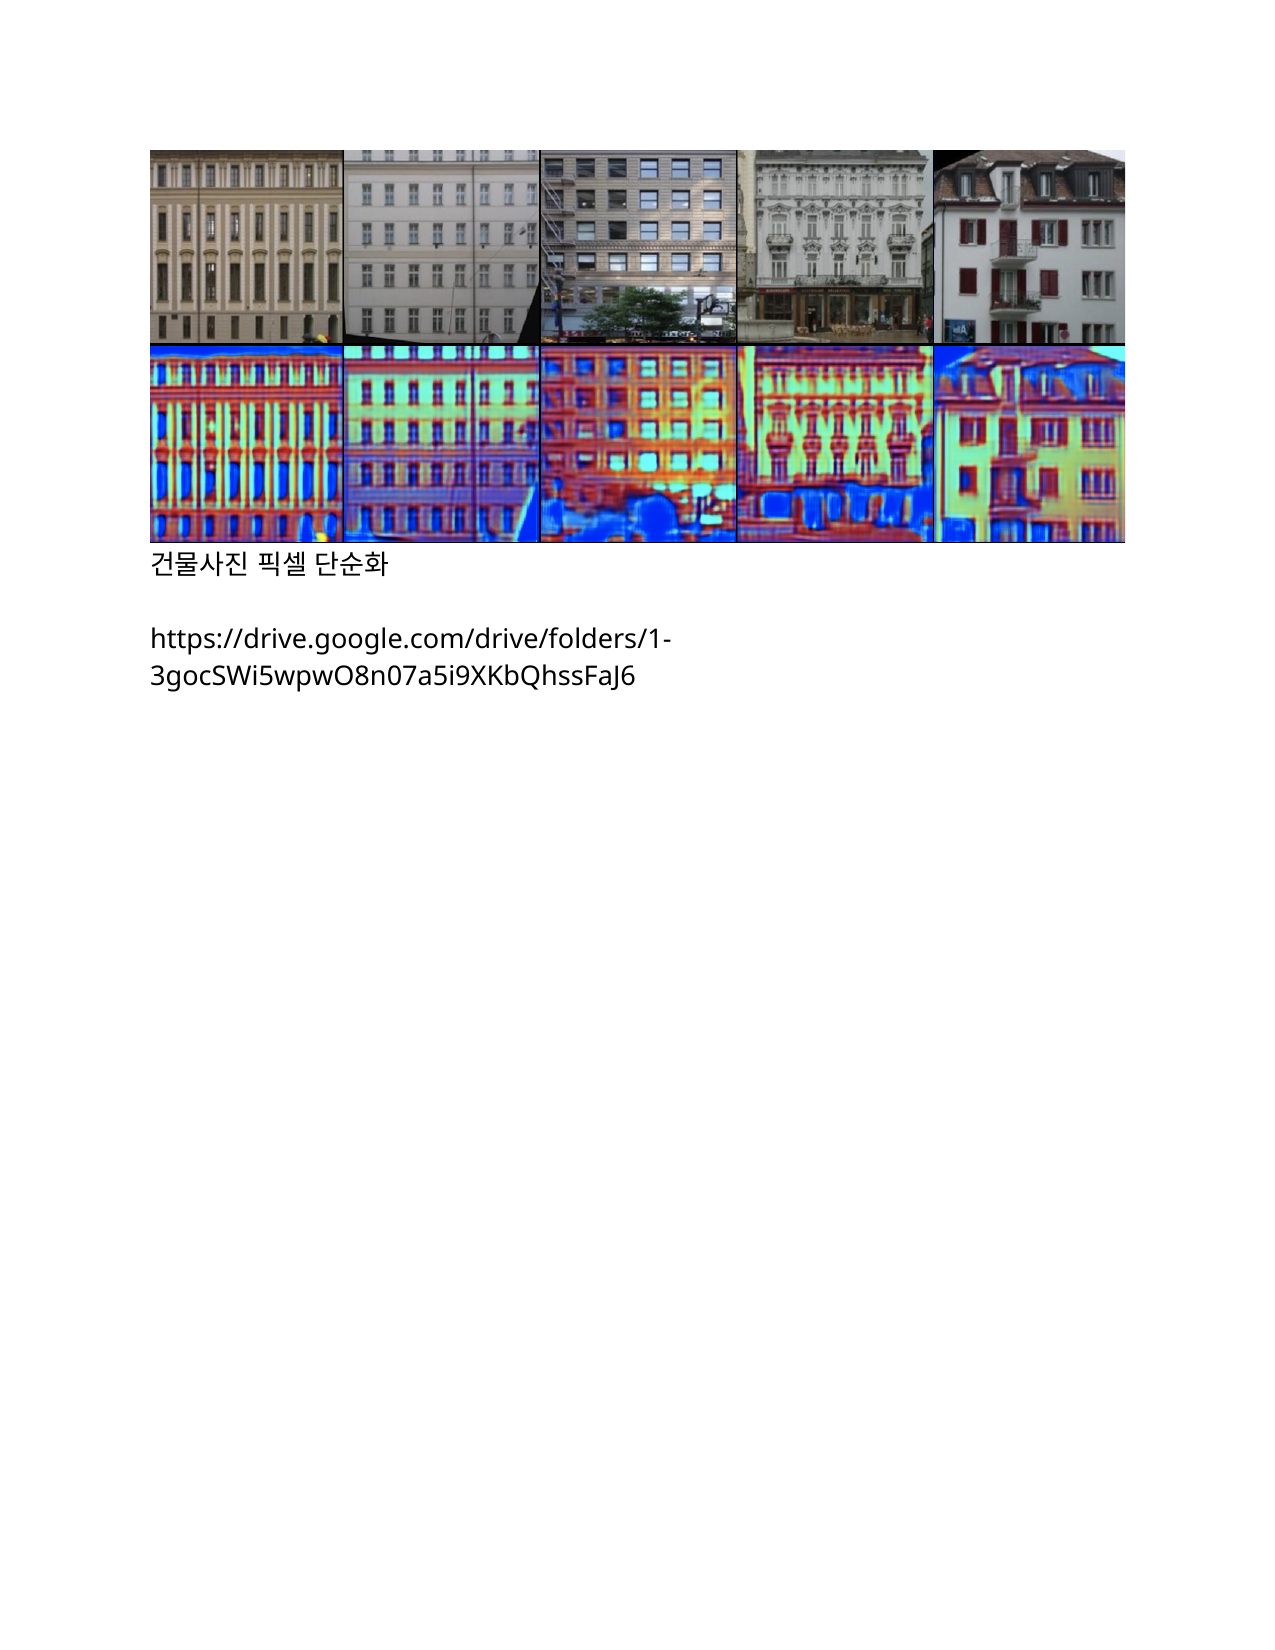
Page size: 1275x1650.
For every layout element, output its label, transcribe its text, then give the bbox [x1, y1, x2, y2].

text https://drive.google.com/drive/folders/1-3gocSWi5wpwO8n07a5i9XKbQhssFaJ6 [150, 619, 1125, 693]
text 건물사진 픽셀 단순화 [150, 543, 1125, 582]
picture [150, 150, 1125, 543]
